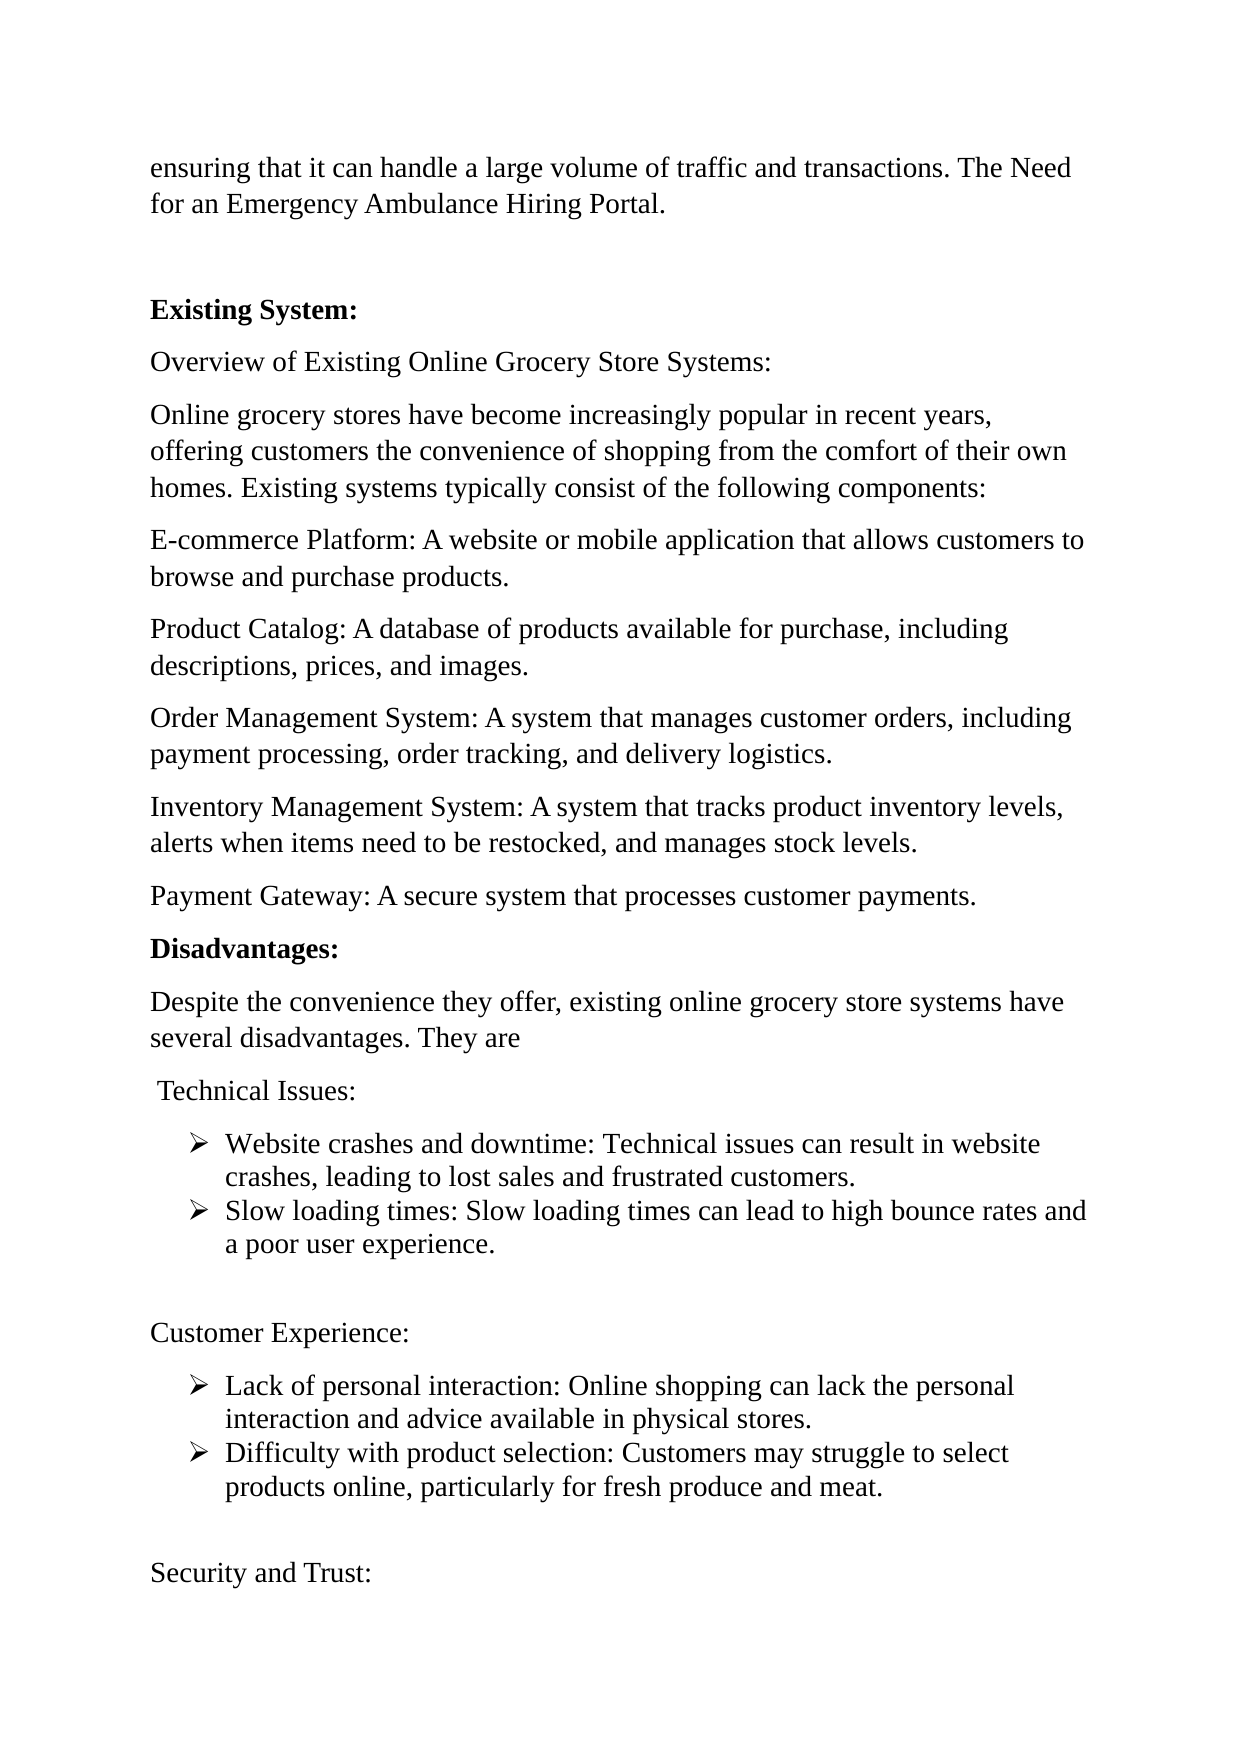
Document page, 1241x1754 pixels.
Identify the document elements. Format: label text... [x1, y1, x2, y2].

text Technical Issues: [150, 1073, 1090, 1106]
text Overview of Existing Online Grocery Store Systems: [150, 344, 1090, 378]
list Website crashes and downtime: Technical issues can result in website crashes, leading to lost sales and frustrated customers. [187, 1126, 1090, 1193]
text Inventory Management System: A system that tracks product inventory levels, alerts when items need to be restocked, and manages stock levels. [150, 789, 1090, 859]
text Security and Trust: [150, 1555, 1090, 1589]
text Existing System: [150, 292, 1090, 325]
list Slow loading times: Slow loading times can lead to high bounce rates and a poor user experience. [187, 1193, 1090, 1260]
text Online grocery stores have become increasingly popular in recent years, offering customers the convenience of shopping from the comfort of their own homes. Existing systems typically consist of the following components: [150, 397, 1090, 503]
text Product Catalog: A database of products available for purchase, including descriptions, prices, and images. [150, 611, 1090, 681]
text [150, 150, 1090, 220]
text Customer Experience: [150, 1315, 1090, 1349]
text Despite the convenience they offer, existing online grocery store systems have several disadvantages. They are [150, 984, 1090, 1054]
list Difficulty with product selection: Customers may struggle to select products online, particularly for fresh produce and meat. [187, 1435, 1090, 1502]
text Payment Gateway: A secure system that processes customer payments. [150, 878, 1090, 912]
list Lack of personal interaction: Online shopping can lack the personal interaction and advice available in physical stores. [187, 1368, 1090, 1435]
text E-commerce Platform: A website or mobile application that allows customers to browse and purchase products. [150, 522, 1090, 592]
text Disadvantages: [150, 931, 1090, 965]
text Order Management System: A system that manages customer orders, including payment processing, order tracking, and delivery logistics. [150, 700, 1090, 770]
